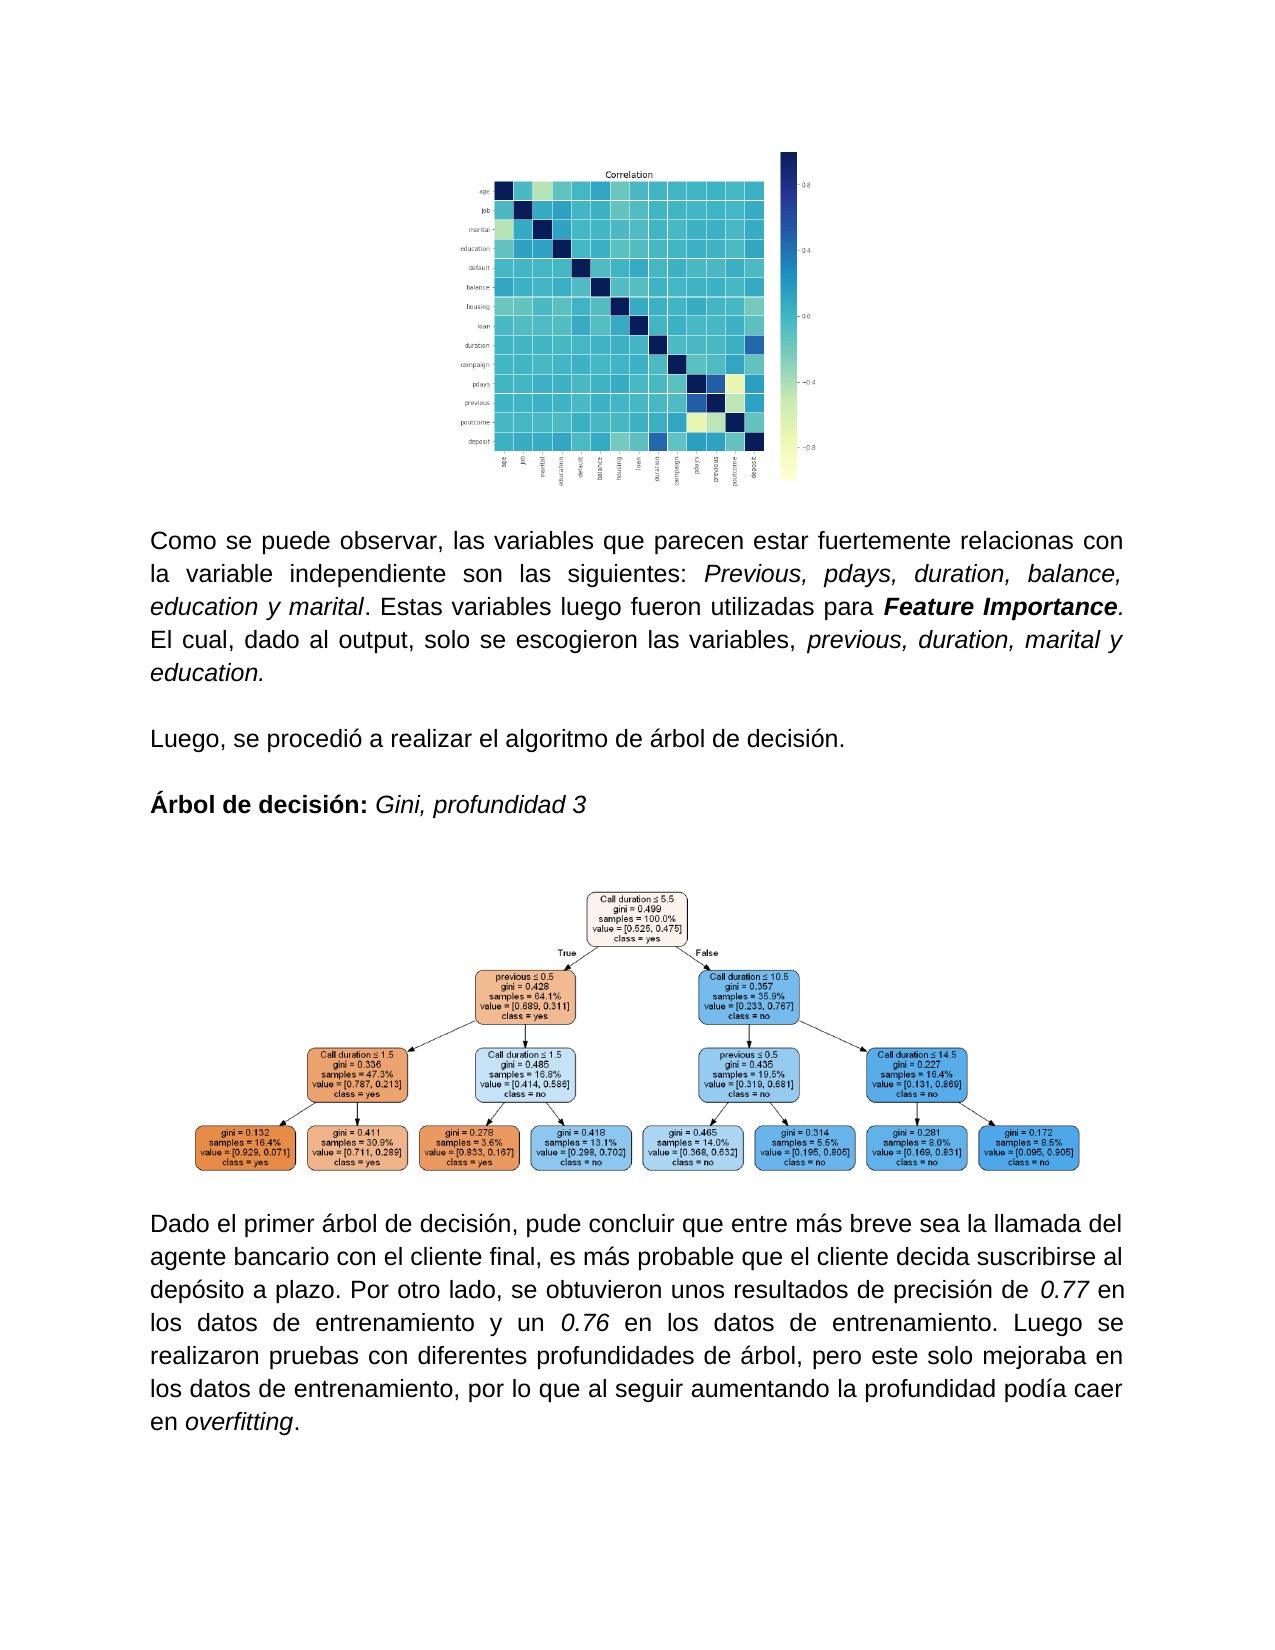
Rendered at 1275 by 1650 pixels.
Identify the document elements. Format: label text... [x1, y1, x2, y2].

text Árbol de decisión: Gini, profundidad 3 [150, 790, 1125, 819]
picture [192, 889, 1083, 1172]
text Luego, se procedió a realizar el algoritmo de árbol de decisión. [150, 724, 1125, 753]
text Dado el primer árbol de decisión, pude concluir que entre más breve sea la llamada del agente bancario con el cliente final, es más probable que el cliente decida suscribirse al depósito a plazo. Por otro lado, se obtuvieron unos resultados de precisión de 0.77 en los datos de entrenamiento y un 0.76 en los datos de entrenamiento. Luego se realizaron pruebas con diferentes profundidades de árbol, pero este solo mejoraba en los datos de entrenamiento, por lo que al seguir aumentando la profundidad podía caer en overfitting. [150, 1209, 1125, 1436]
text Como se puede observar, las variables que parecen estar fuertemente relacionas con la variable independiente son las siguientes: Previous, pdays, duration, balance, education y marital. Estas variables luego fueron utilizadas para Feature Importance. El cual, dado al output, solo se escogieron las variables, previous, duration, marital y education. [150, 526, 1125, 687]
picture [456, 150, 819, 489]
